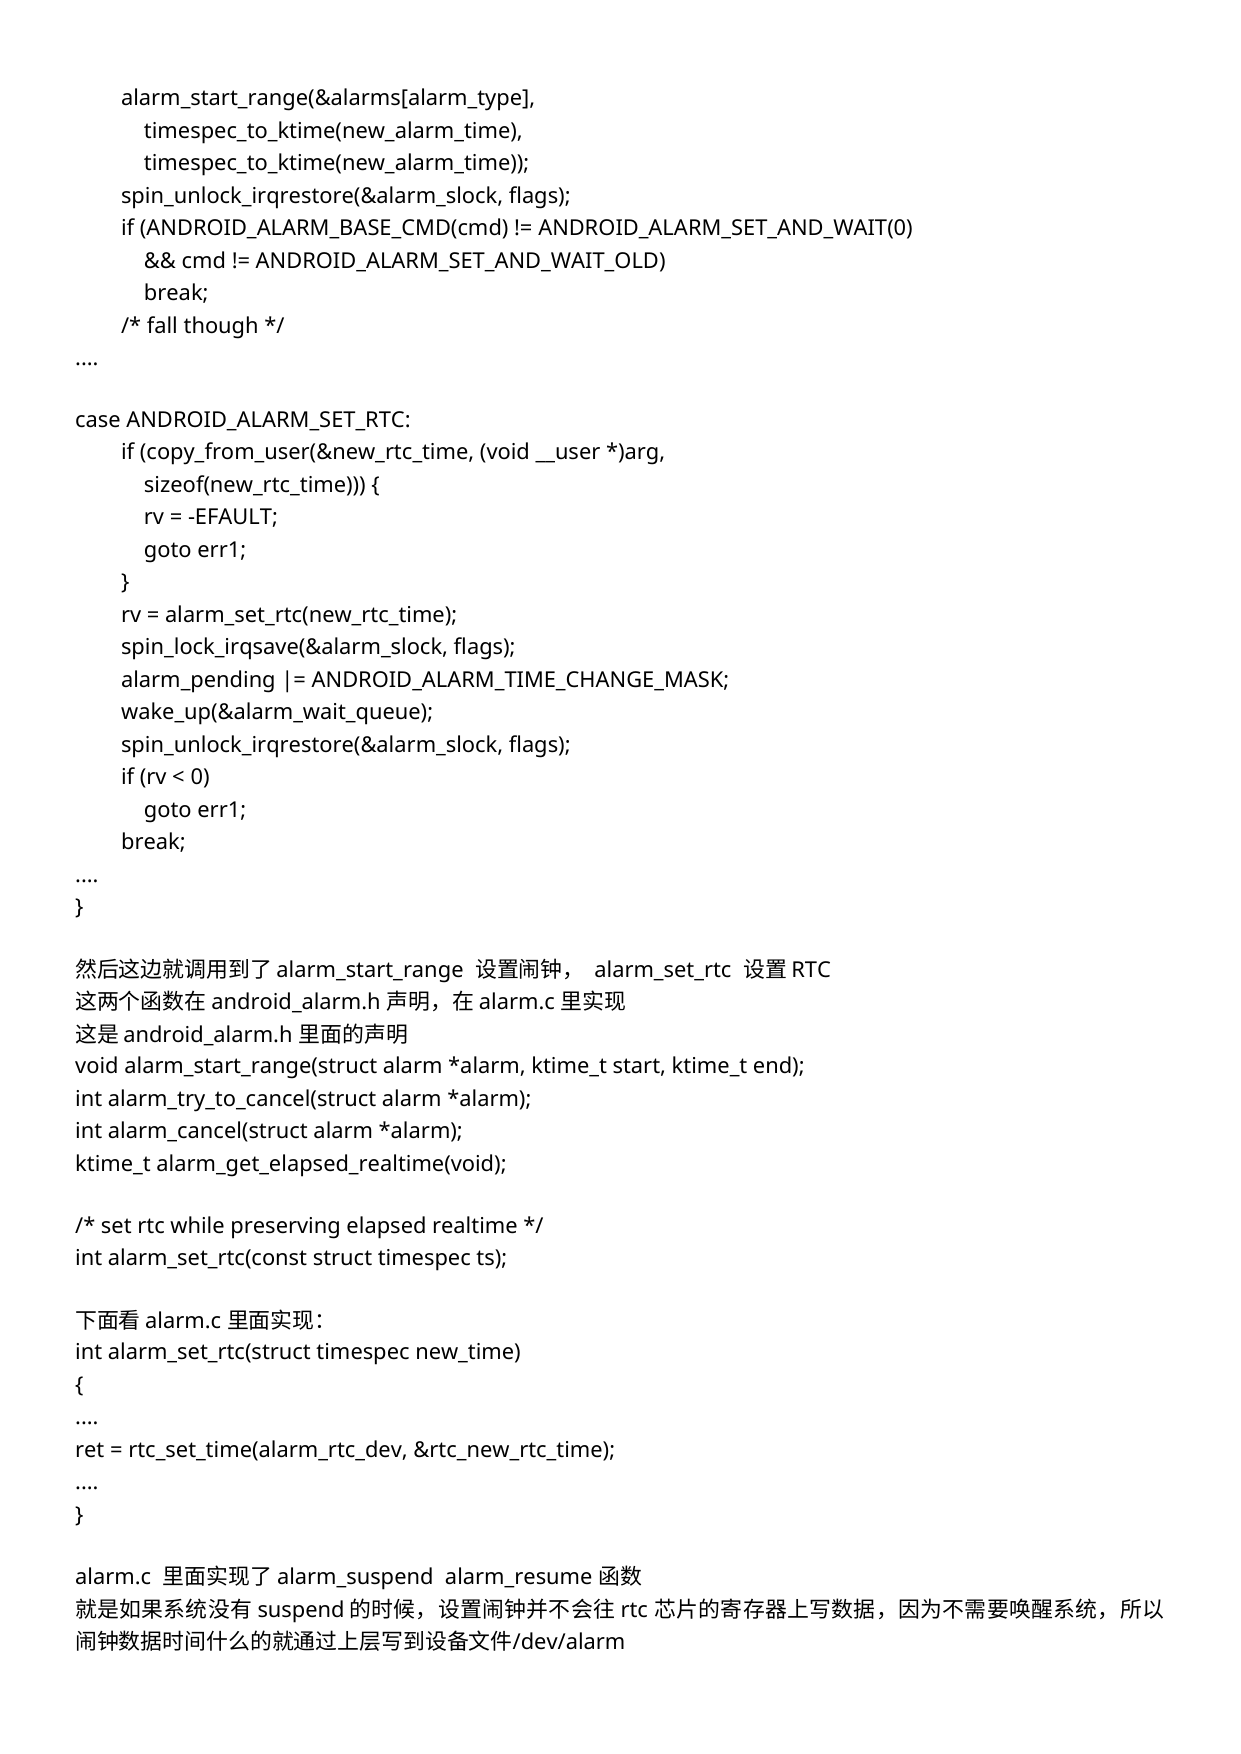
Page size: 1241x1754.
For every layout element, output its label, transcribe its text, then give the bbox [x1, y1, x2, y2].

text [75, 81, 1165, 373]
text 然后这边就调用到了alarm_start_range 设置闹钟， alarm_set_rtc 设置RTC 这两个函数在 android_alarm.h 声明，在 alarm.c 里实现 这是android_alarm.h 里面的声明 void alarm_start_range(struct alarm *alarm, ktime_t start, ktime_t end); int alarm_try_to_cancel(struct alarm *alarm); int alarm_cancel(struct alarm *alarm); ktime_t alarm_get_elapsed_realtime(void); [75, 952, 1165, 1179]
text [75, 1559, 1165, 1657]
text /* set rtc while preserving elapsed realtime */ int alarm_set_rtc(const struct timespec ts); [75, 1208, 1165, 1273]
text case ANDROID_ALARM_SET_RTC: if (copy_from_user(&new_rtc_time, (void __user *)arg, sizeof(new_rtc_time))) { rv = -EFAULT; goto err1; } rv = alarm_set_rtc(new_rtc_time); spin_lock_irqsave(&alarm_slock, flags); alarm_pending |= ANDROID_ALARM_TIME_CHANGE_MASK; wake_up(&alarm_wait_queue); spin_unlock_irqrestore(&alarm_slock, flags); if (rv < 0) goto err1; break; .... } [75, 402, 1165, 922]
text 下面看alarm.c 里面实现： int alarm_set_rtc(struct timespec new_time) { .... ret = rtc_set_time(alarm_rtc_dev, &rtc_new_rtc_time); .... } [75, 1302, 1165, 1530]
